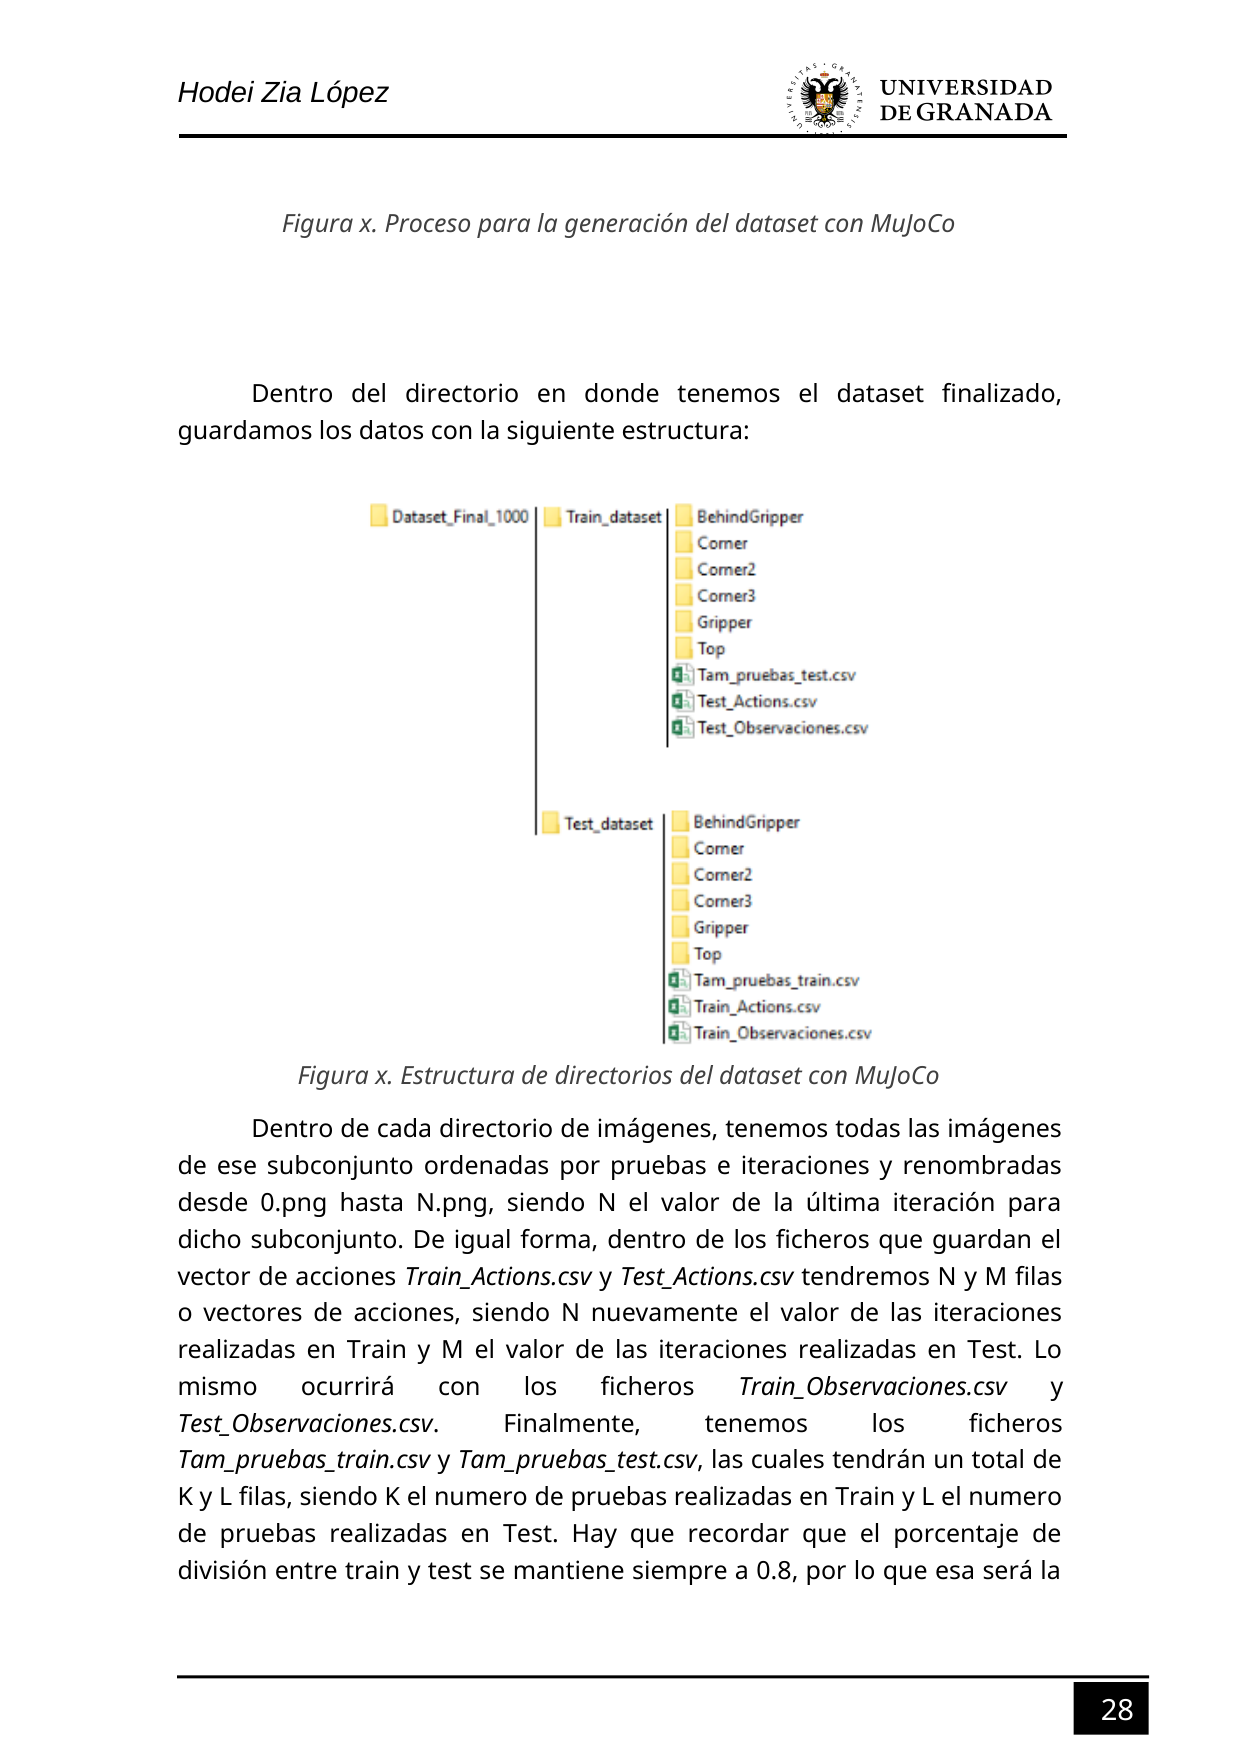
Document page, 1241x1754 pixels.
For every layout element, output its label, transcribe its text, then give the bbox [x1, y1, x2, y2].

text Figura x. Proceso para la generación del dataset con MuJoCo [267, 205, 973, 239]
text Figura x. Estructura de directorios del dataset con MuJoCo [267, 1058, 973, 1092]
picture [777, 56, 1059, 144]
picture [348, 467, 893, 1058]
text Dentro del directorio en donde tenemos el dataset finalizado, guardamos los datos con la siguiente estructura: [177, 376, 1063, 446]
